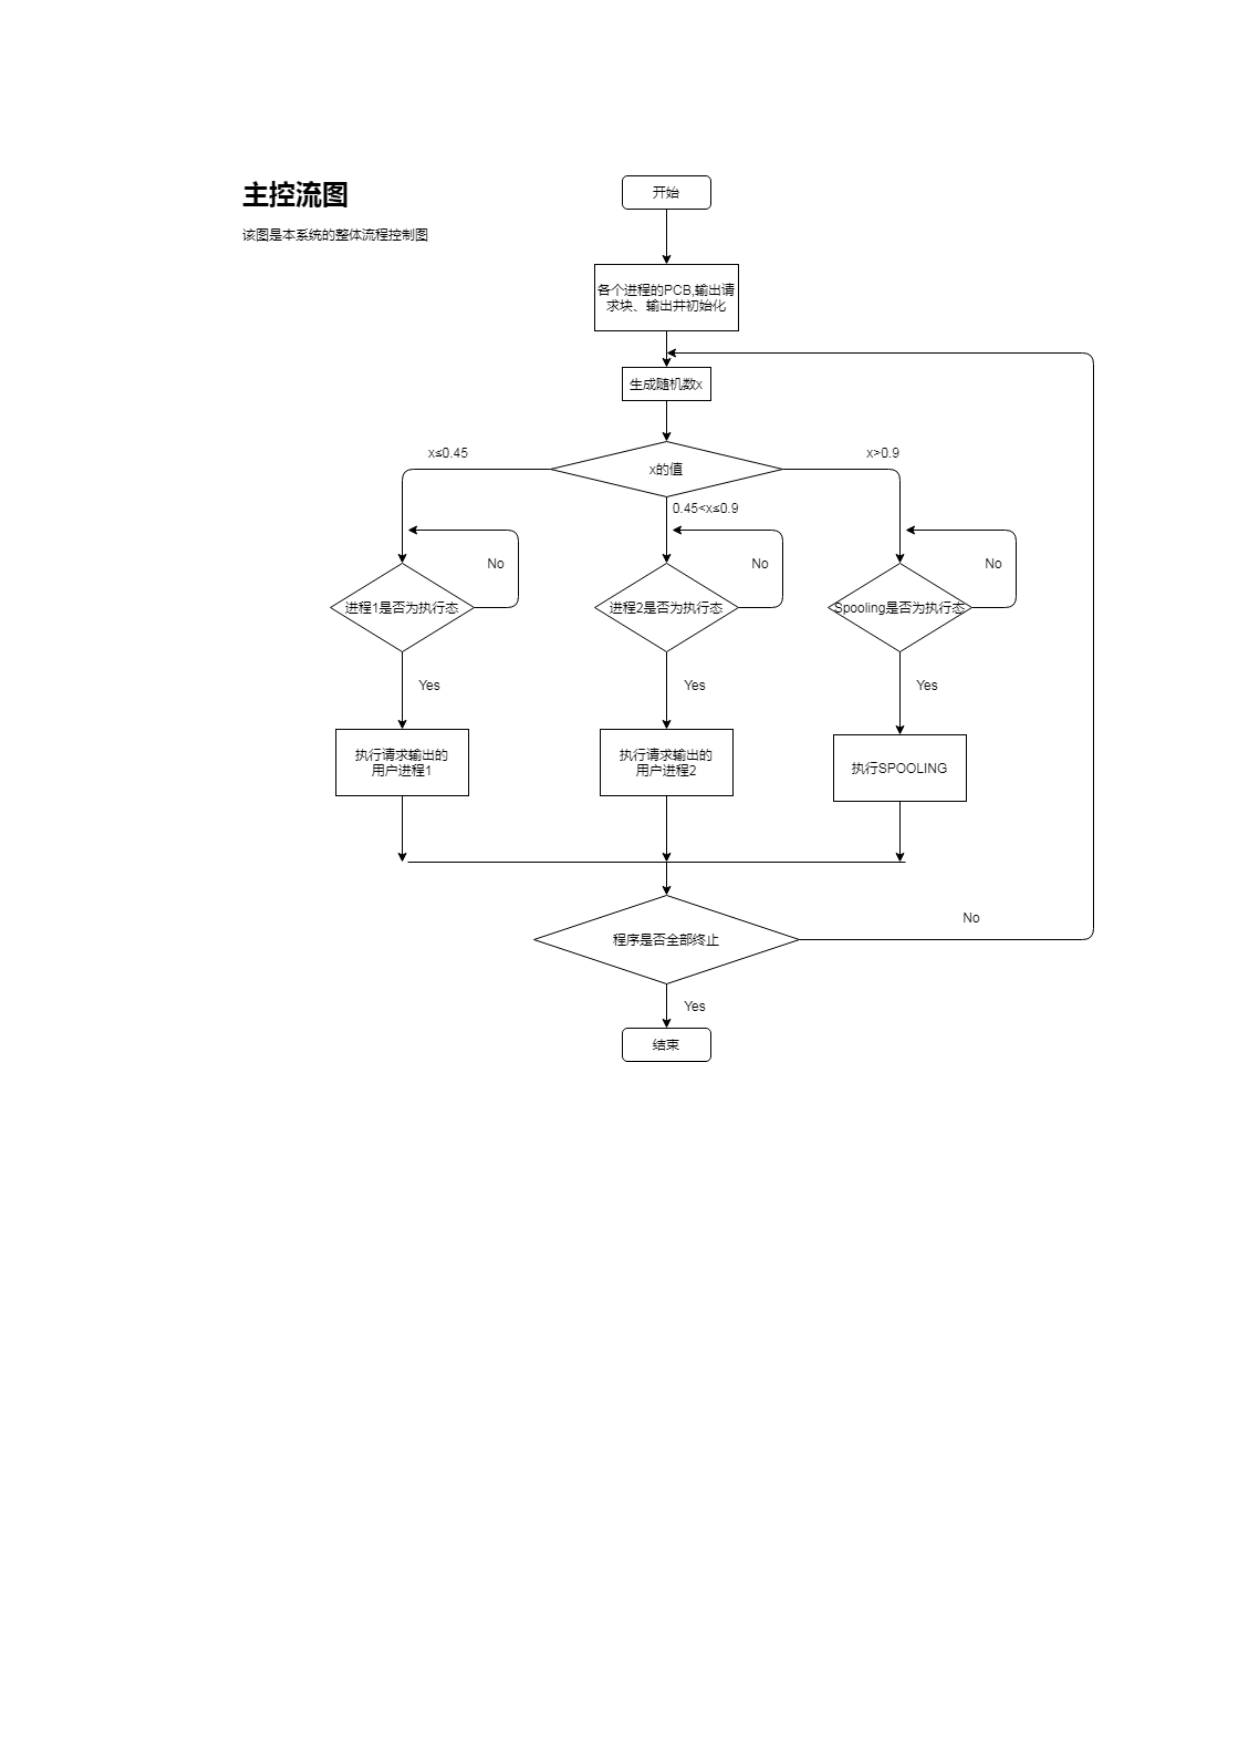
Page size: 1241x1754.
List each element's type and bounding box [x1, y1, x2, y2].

picture [237, 162, 1103, 1062]
